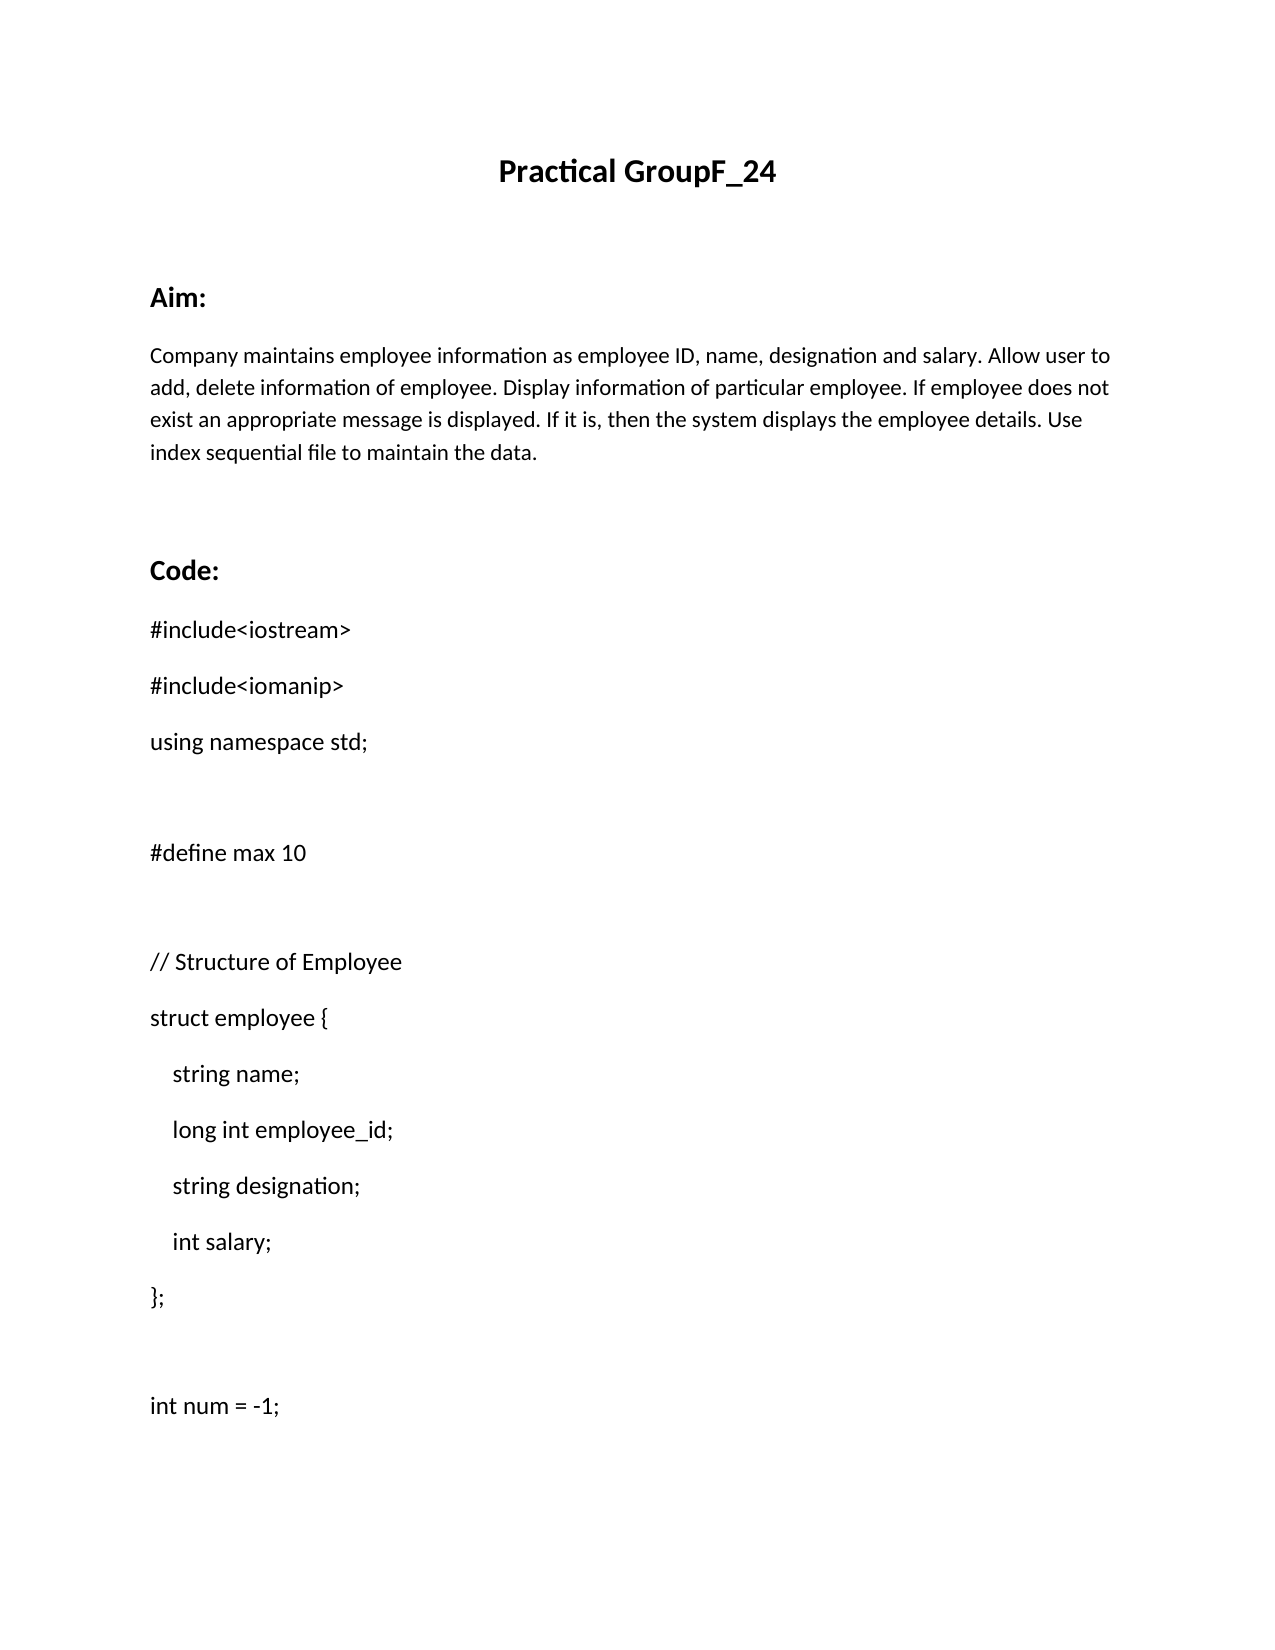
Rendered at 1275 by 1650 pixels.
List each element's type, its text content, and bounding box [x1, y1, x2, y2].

text #include<iostream> [150, 614, 1125, 645]
text Aim: [150, 279, 1125, 315]
text Practical GroupF_24 [150, 150, 1125, 191]
text #include<iomanip> [150, 670, 1125, 701]
text // Structure of Employee [150, 946, 1125, 977]
text string name; [150, 1058, 1125, 1089]
text #define max 10 [150, 838, 1125, 868]
text int num = -1; [150, 1390, 1125, 1421]
text long int employee_id; [150, 1114, 1125, 1144]
text Code: [150, 552, 1125, 588]
text }; [150, 1281, 1125, 1312]
text string designation; [150, 1170, 1125, 1200]
text int salary; [150, 1226, 1125, 1256]
text struct employee { [150, 1002, 1125, 1033]
text using namespace std; [150, 726, 1125, 756]
text Company maintains employee information as employee ID, name, designation and salary. Allow user to add, delete information of employee. Display information of particular employee. If employee does not exist an appropriate message is displayed. If it is, then the system displays the employee details. Use index sequential file to maintain the data. [150, 341, 1125, 466]
